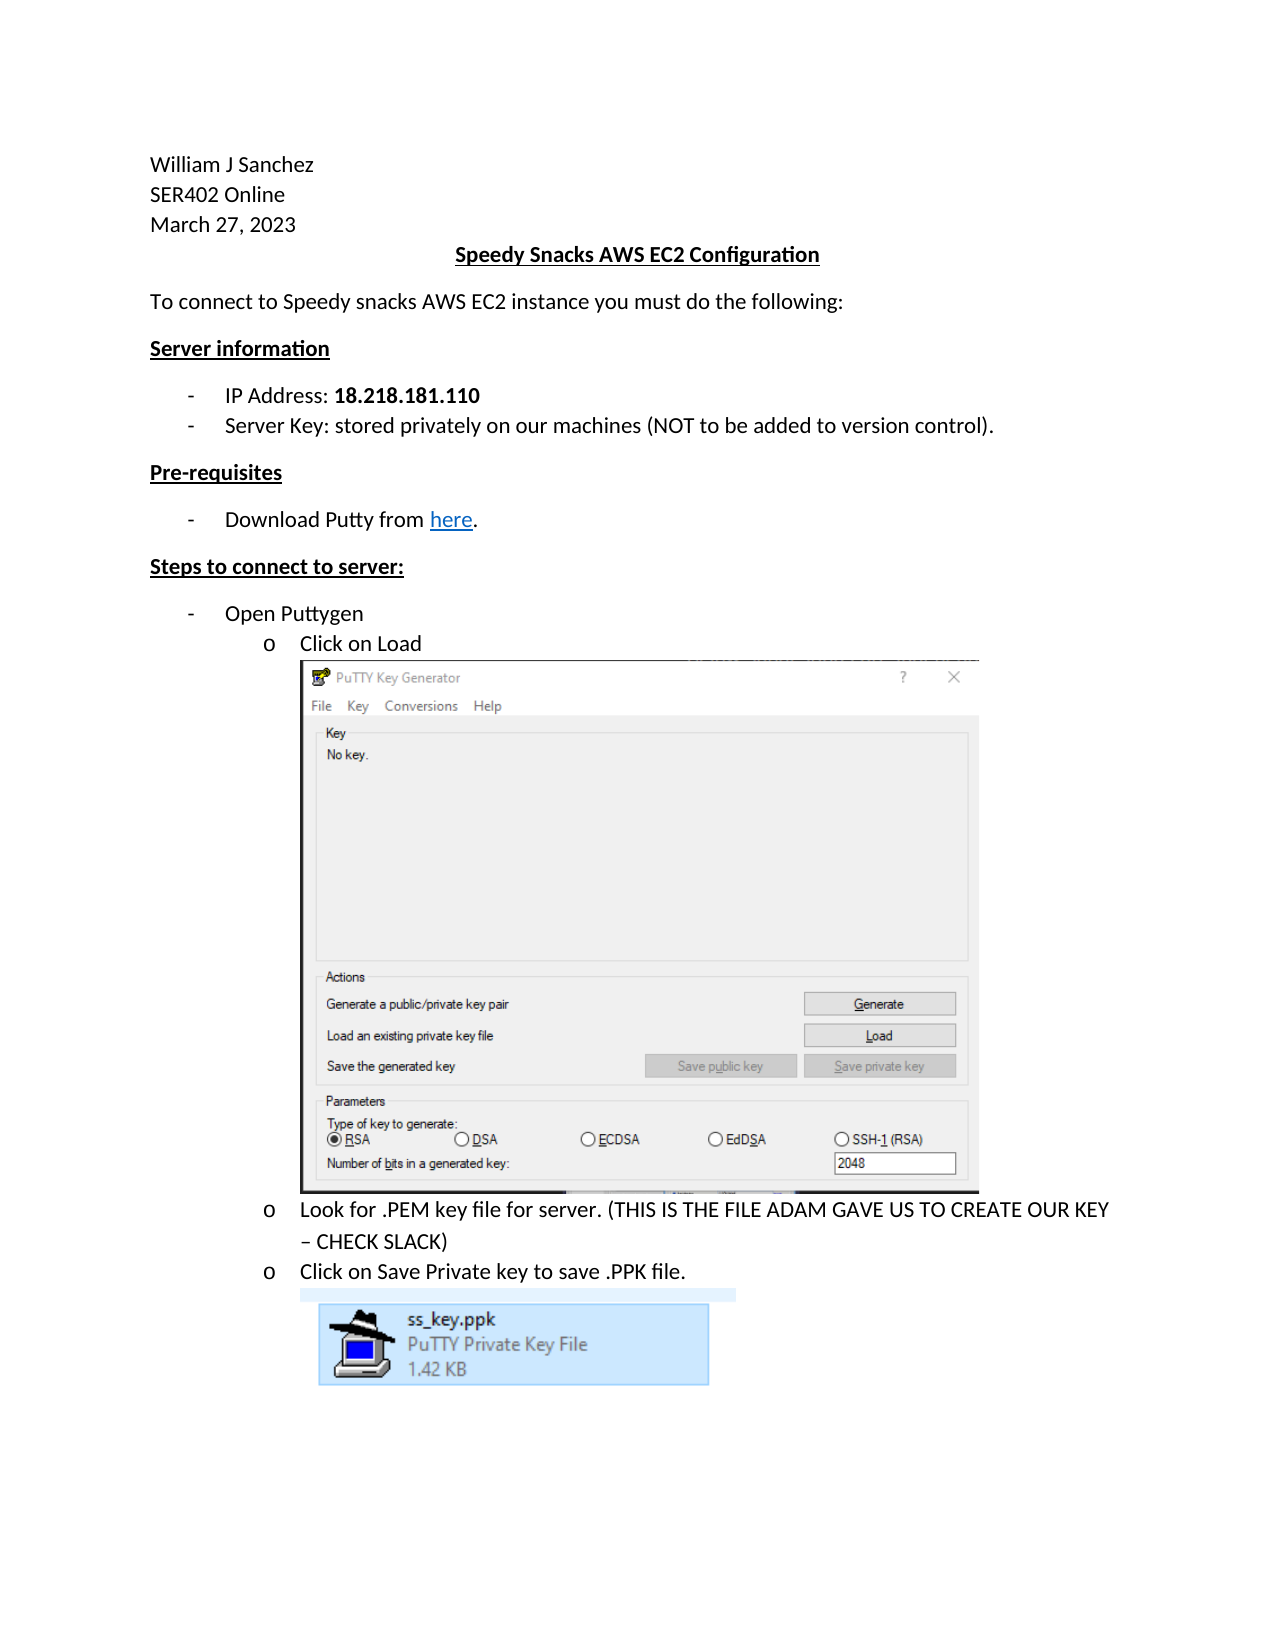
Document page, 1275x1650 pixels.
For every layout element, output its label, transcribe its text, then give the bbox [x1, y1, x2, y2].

text William J Sanchez [150, 150, 1125, 178]
list Look for .PEM key file for server. (THIS IS THE FILE ADAM GAVE US TO CREATE OUR KEY – CHECK SLACK) [262, 1196, 1125, 1255]
list Click on Save Private key to save .PPK file. [262, 1257, 1125, 1286]
list Server Key: stored privately on our machines (NOT to be added to version control). [187, 411, 1125, 439]
text March 27, 2023 [150, 210, 1125, 238]
text Server information [150, 334, 1125, 362]
text SER402 Online [150, 180, 1125, 208]
list IP Address: 18.218.181.110 [187, 381, 1125, 409]
list Open Puttygen [187, 599, 1125, 627]
picture [300, 660, 980, 1194]
picture [300, 1288, 736, 1400]
list Download Putty from here. [187, 505, 1125, 533]
text Pre-requisites [150, 458, 1125, 486]
list Click on Load [262, 629, 1125, 658]
text Steps to connect to server: [150, 552, 1125, 580]
text Speedy Snacks AWS EC2 Configuration [150, 241, 1125, 269]
text To connect to Speedy snacks AWS EC2 instance you must do the following: [150, 287, 1125, 316]
